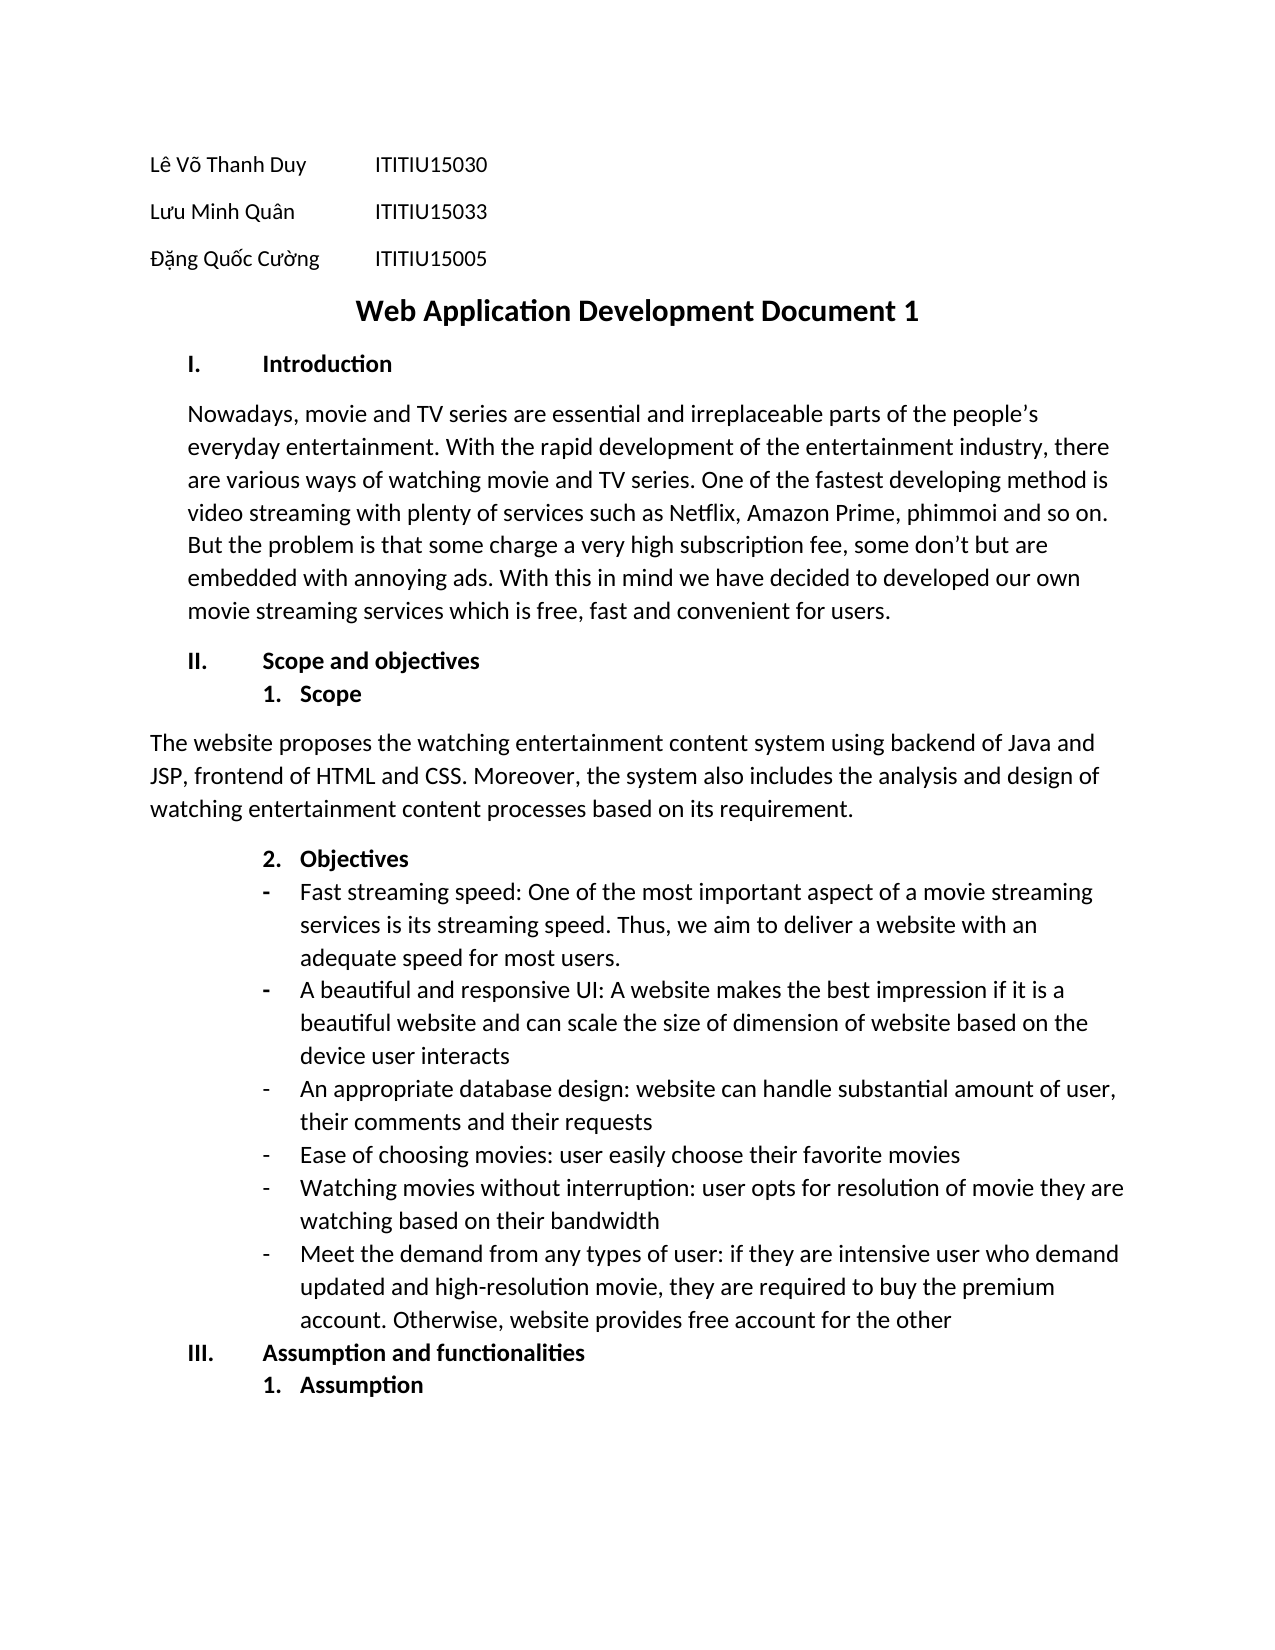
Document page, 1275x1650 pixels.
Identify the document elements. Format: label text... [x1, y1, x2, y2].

list Scope [262, 678, 1125, 708]
list Watching movies without interruption: user opts for resolution of movie they are watching based on their bandwidth [262, 1172, 1125, 1236]
text Web Application Development Document 1 [150, 291, 1125, 329]
list Scope and objectives [187, 645, 1125, 676]
text The website proposes the watching entertainment content system using backend of Java and JSP, frontend of HTML and CSS. Moreover, the system also includes the analysis and design of watching entertainment content processes based on its requirement. [150, 728, 1125, 824]
text Nowadays, movie and TV series are essential and irreplaceable parts of the people’s everyday entertainment. With the rapid development of the entertainment industry, there are various ways of watching movie and TV series. One of the fastest developing method is video streaming with plenty of services such as Netflix, Amazon Prime, phimmoi and so on. But the problem is that some charge a very high subscription fee, some don’t but are embedded with annoying ads. With this in mind we have decided to developed our own movie streaming services which is free, fast and convenient for users. [187, 398, 1125, 626]
list Ease of choosing movies: user easily choose their favorite movies [262, 1139, 1125, 1170]
text Lê Võ Thanh Duy ITITIU15030 [150, 150, 1125, 178]
text Đặng Quốc Cường ITITIU15005 [150, 244, 1125, 272]
list Meet the demand from any types of user: if they are intensive user who demand updated and high-resolution movie, they are required to buy the premium account. Otherwise, website provides free account for the other [262, 1238, 1125, 1334]
list Assumption and functionalities [187, 1337, 1125, 1367]
list Fast streaming speed: One of the most important aspect of a movie streaming services is its streaming speed. Thus, we aim to deliver a website with an adequate speed for most users. [262, 876, 1125, 972]
list Objectives [262, 843, 1125, 873]
list A beautiful and responsive UI: A website makes the best impression if it is a beautiful website and can scale the size of dimension of website based on the device user interacts [262, 975, 1125, 1071]
text Lưu Minh Quân ITITIU15033 [150, 197, 1125, 225]
list Assumption [262, 1370, 1125, 1400]
list Introduction [187, 348, 1125, 379]
list An appropriate database design: website can handle substantial amount of user, their comments and their requests [262, 1073, 1125, 1137]
